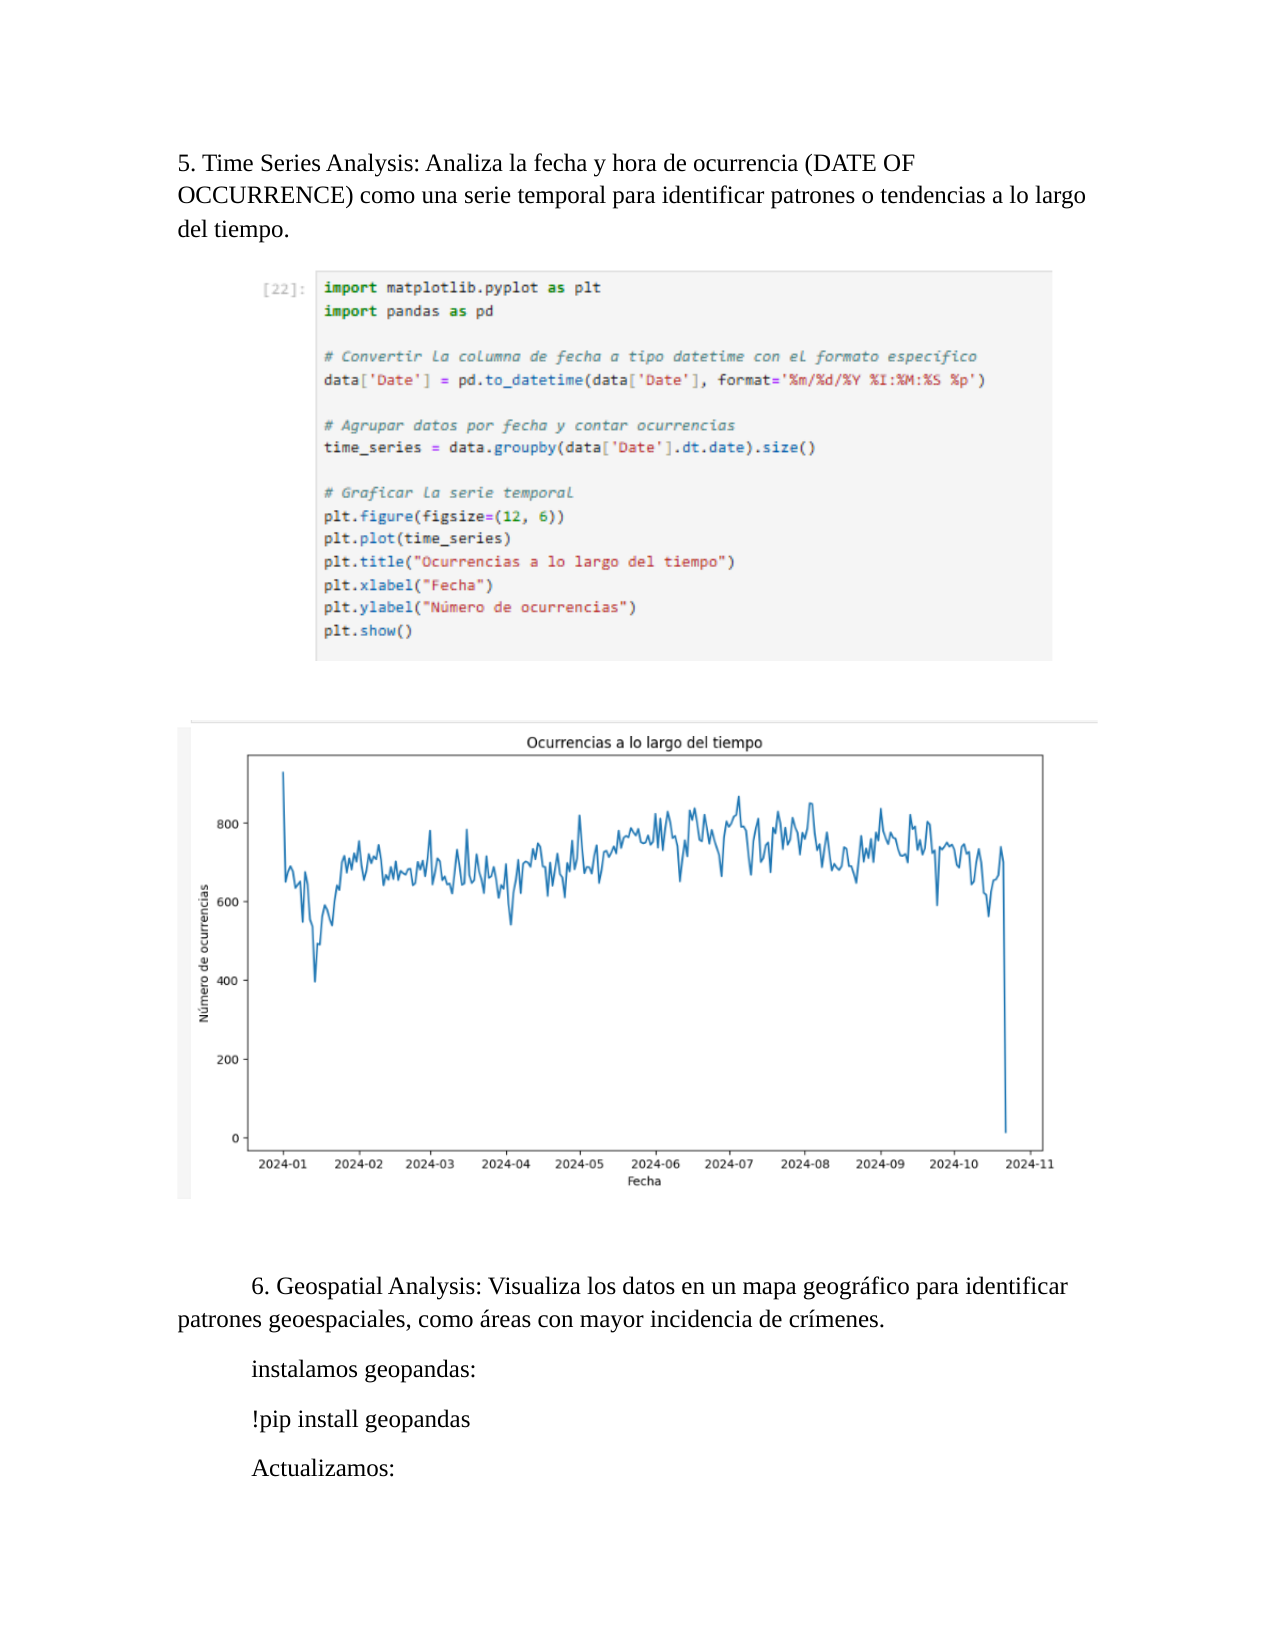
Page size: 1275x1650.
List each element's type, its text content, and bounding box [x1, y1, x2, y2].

picture [177, 720, 1098, 1200]
list instalamos geopandas: [177, 1354, 1098, 1383]
picture [251, 263, 1053, 661]
list Actualizamos: [177, 1453, 1098, 1482]
text 5. Time Series Analysis: Analiza la fecha y hora de ocurrencia (DATE OF OCCURRENCE) como una serie temporal para identificar patrones o tendencias a lo largo del tiempo. [177, 148, 1098, 242]
list 6. Geospatial Analysis: Visualiza los datos en un mapa geográfico para identificar patrones geoespaciales, como áreas con mayor incidencia de crímenes. [177, 1271, 1098, 1333]
list !pip install geopandas [177, 1404, 1098, 1432]
